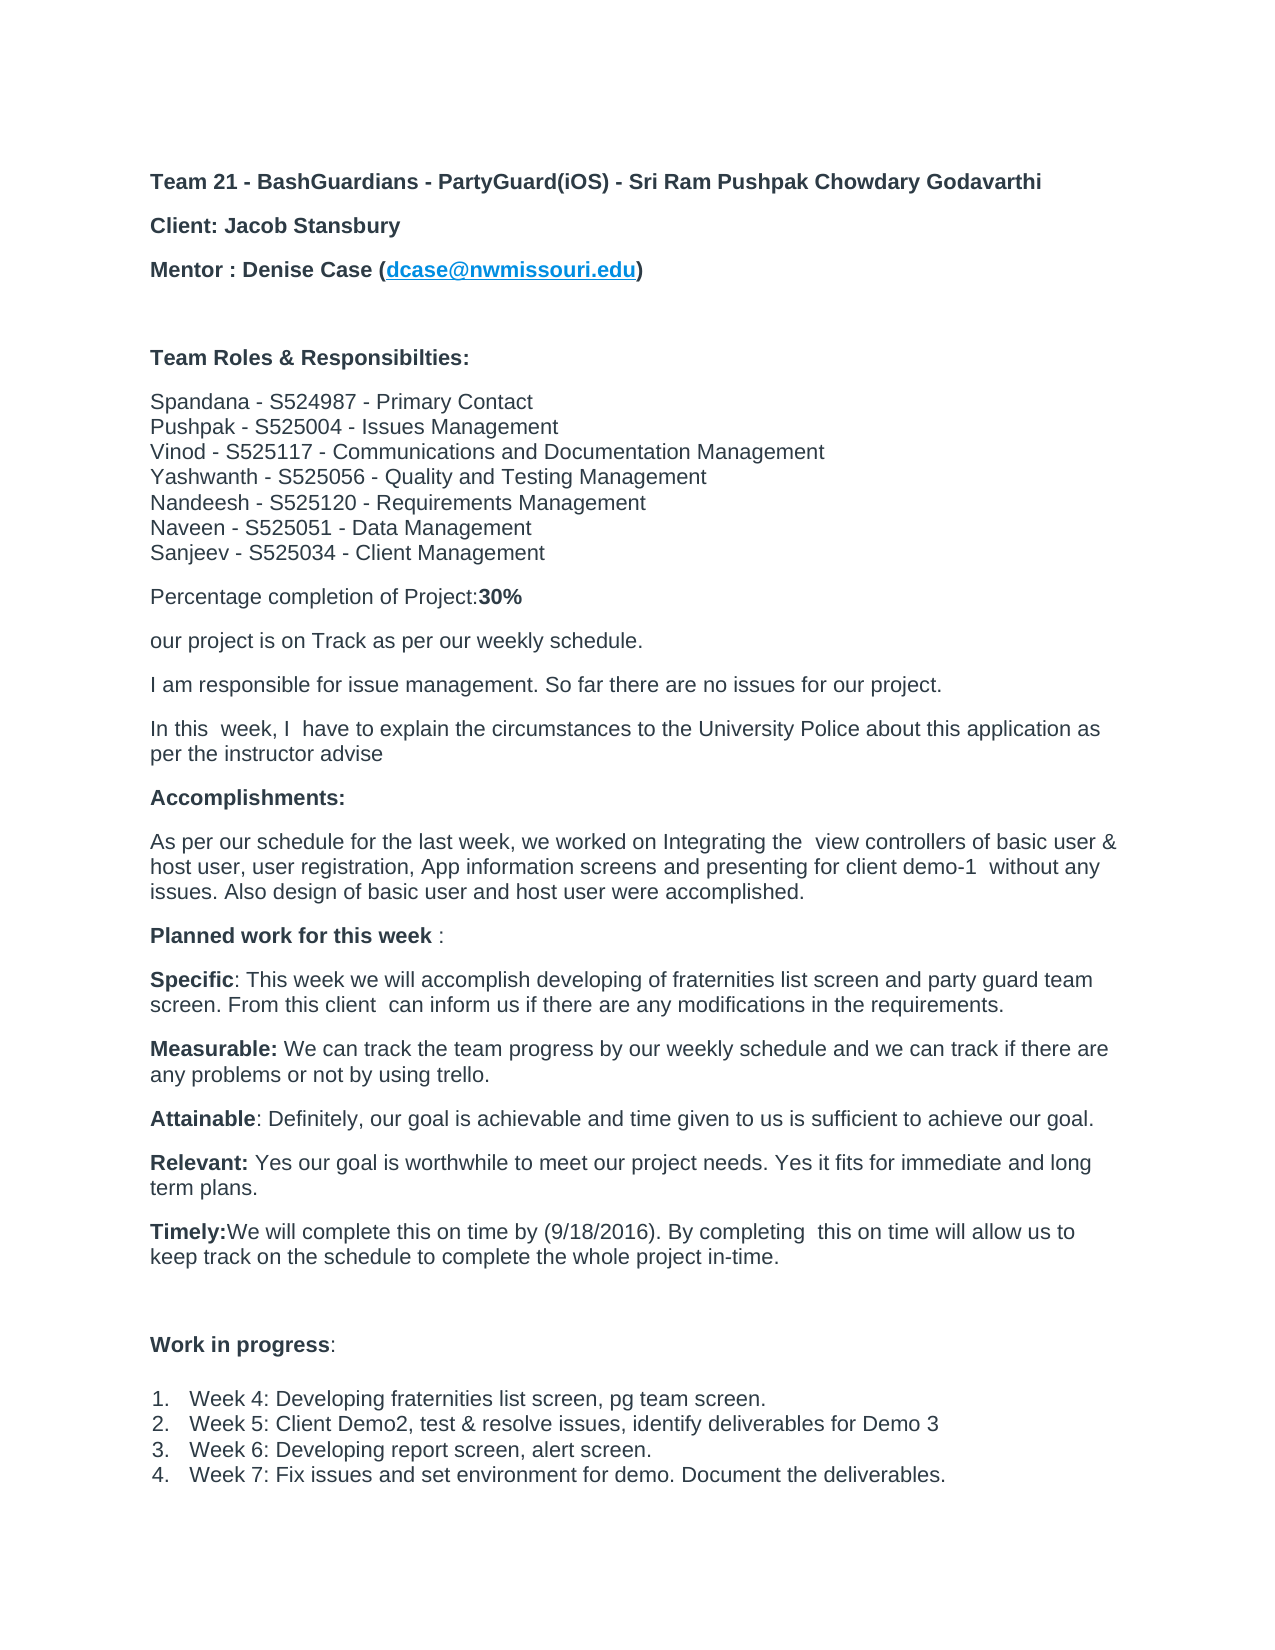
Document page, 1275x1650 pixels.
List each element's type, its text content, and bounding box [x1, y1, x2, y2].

text Spandana - S524987 - Primary Contact Pushpak - S525004 - Issues Management Vinod - S525117 - Communications and Documentation Management Yashwanth - S525056 - Quality and Testing Management Nandeesh - S525120 - Requirements Management Naveen - S525051 - Data Management Sanjeev - S525034 - Client Management [150, 388, 1125, 565]
text Measurable: We can track the team progress by our weekly schedule and we can track if there are any problems or not by using trello. [150, 1036, 1125, 1087]
text Client: Jacob Stansbury [150, 213, 1125, 238]
text Team 21 - BashGuardians - PartyGuard(iOS) - Sri Ram Pushpak Chowdary Godavarthi [150, 169, 1125, 194]
text Mentor : Denise Case (dcase@nwmissouri.edu) [150, 257, 1125, 282]
text Work in progress: [150, 1332, 1125, 1357]
text Timely:We will complete this on time by (9/18/2016). By completing this on time will allow us to keep track on the schedule to complete the whole project in-time. [150, 1218, 1125, 1269]
text Percentage completion of Project:30% [150, 584, 1125, 609]
text our project is on Track as per our weekly schedule. [150, 628, 1125, 653]
text Specific: This week we will accomplish developing of fraternities list screen and party guard team screen. From this client can inform us if there are any modifications in the requirements. [150, 967, 1125, 1017]
text Accomplishments: [150, 785, 1125, 810]
list Week 5: Client Demo2, test & resolve issues, identify deliverables for Demo 3 [152, 1411, 1125, 1436]
list Week 7: Fix issues and set environment for demo. Document the deliverables. [152, 1462, 1125, 1487]
text Planned work for this week : [150, 923, 1125, 948]
text In this week, I have to explain the circumstances to the University Police about this application as per the instructor advise [150, 716, 1125, 766]
list Week 4: Developing fraternities list screen, pg team screen. [152, 1386, 1125, 1411]
text Team Roles & Responsibilties: [150, 344, 1125, 370]
text As per our schedule for the last week, we worked on Integrating the view controllers of basic user & host user, user registration, App information screens and presenting for client demo-1 without any issues. Also design of basic user and host user were accomplished. [150, 829, 1125, 904]
text Relevant: Yes our goal is worthwhile to meet our project needs. Yes it fits for immediate and long term plans. [150, 1149, 1125, 1200]
text I am responsible for issue management. So far there are no issues for our project. [150, 672, 1125, 697]
text Attainable: Definitely, our goal is achievable and time given to us is sufficient to achieve our goal. [150, 1105, 1125, 1131]
list Week 6: Developing report screen, alert screen. [152, 1436, 1125, 1462]
